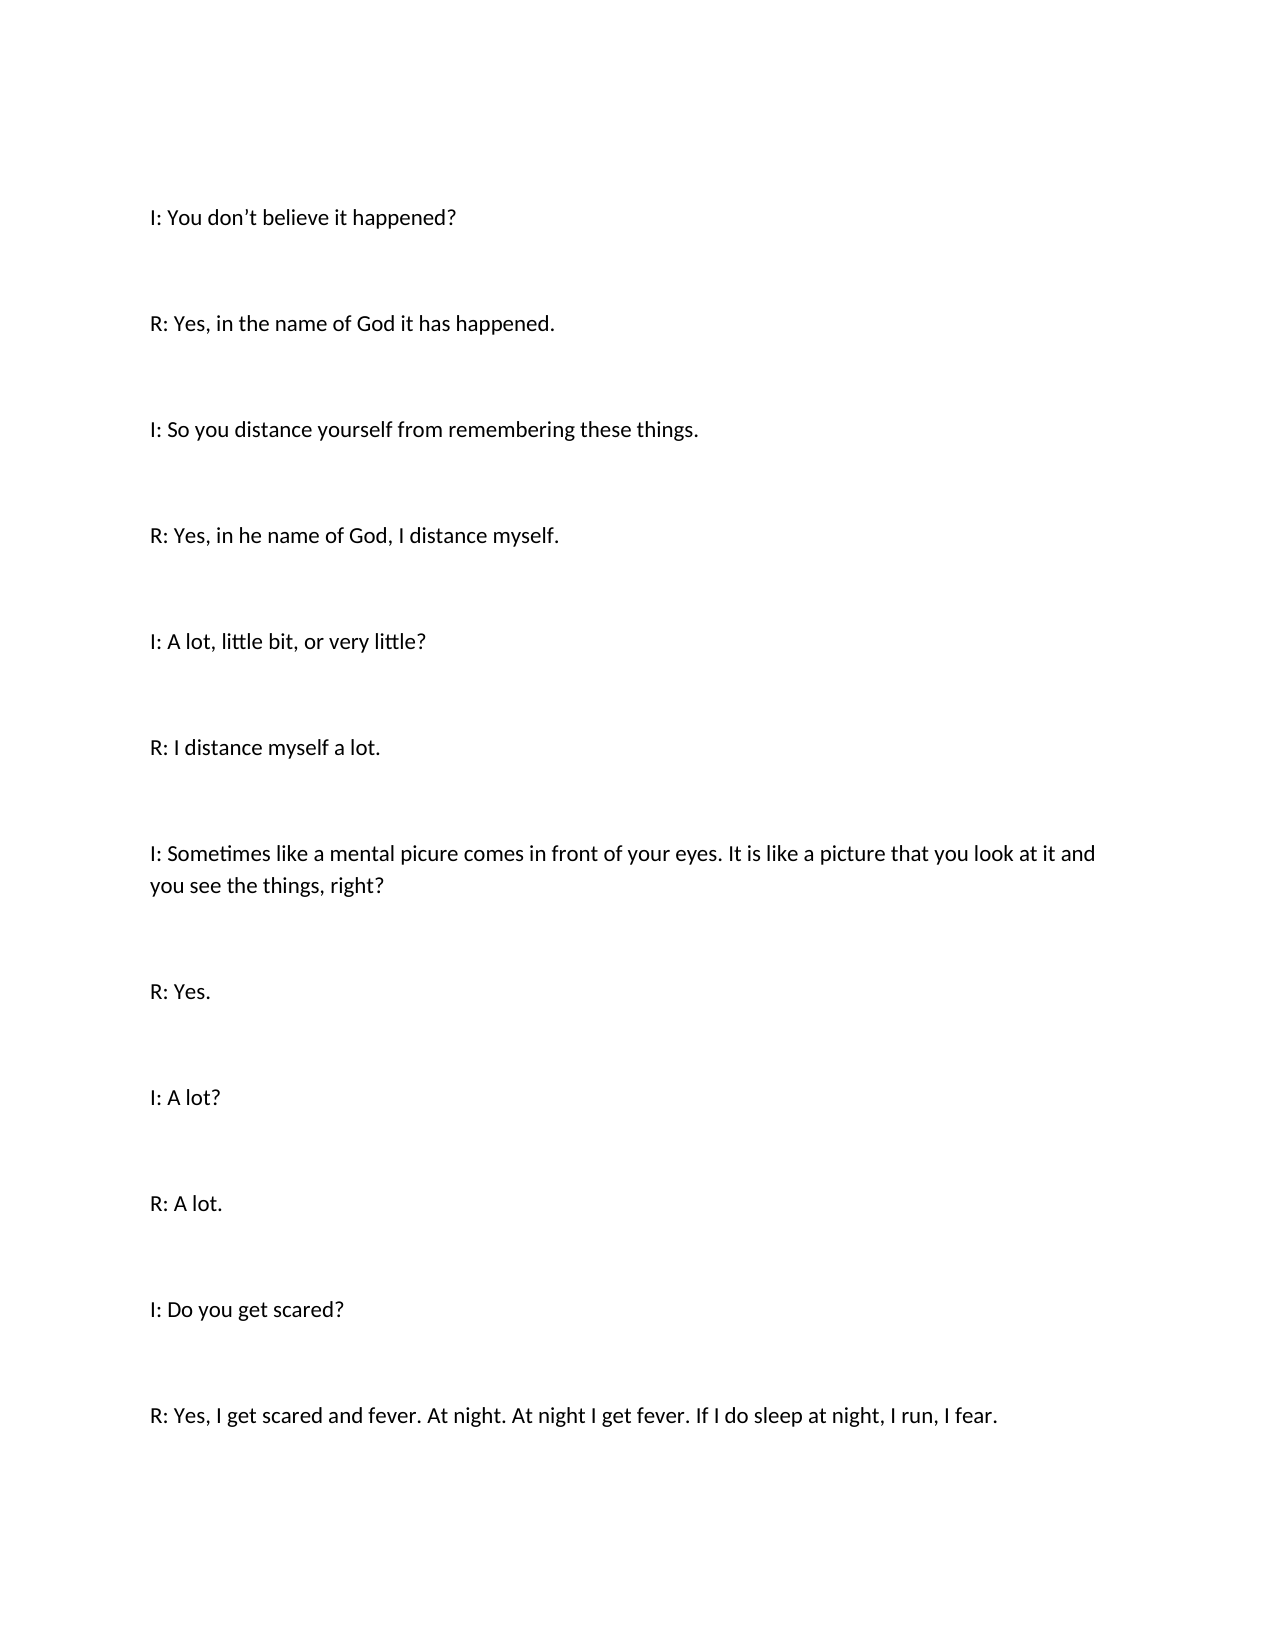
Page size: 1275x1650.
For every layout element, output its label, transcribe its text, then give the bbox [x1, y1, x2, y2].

text I: Do you get scared? [150, 1296, 1125, 1324]
text R: Yes. [150, 977, 1125, 1006]
text I: You don’t believe it happened? [150, 203, 1125, 231]
text R: Yes, in the name of God it has happened. [150, 309, 1125, 337]
text R: A lot. [150, 1189, 1125, 1218]
text R: I distance myself a lot. [150, 733, 1125, 761]
text I: A lot? [150, 1083, 1125, 1112]
text I: A lot, little bit, or very little? [150, 627, 1125, 655]
text I: So you distance yourself from remembering these things. [150, 415, 1125, 443]
text I: Sometimes like a mental picure comes in front of your eyes. It is like a picture that you look at it and you see the things, right? [150, 839, 1125, 899]
text R: Yes, in he name of God, I distance myself. [150, 521, 1125, 549]
text R: Yes, I get scared and fever. At night. At night I get fever. If I do sleep at night, I run, I fear. [150, 1402, 1125, 1430]
